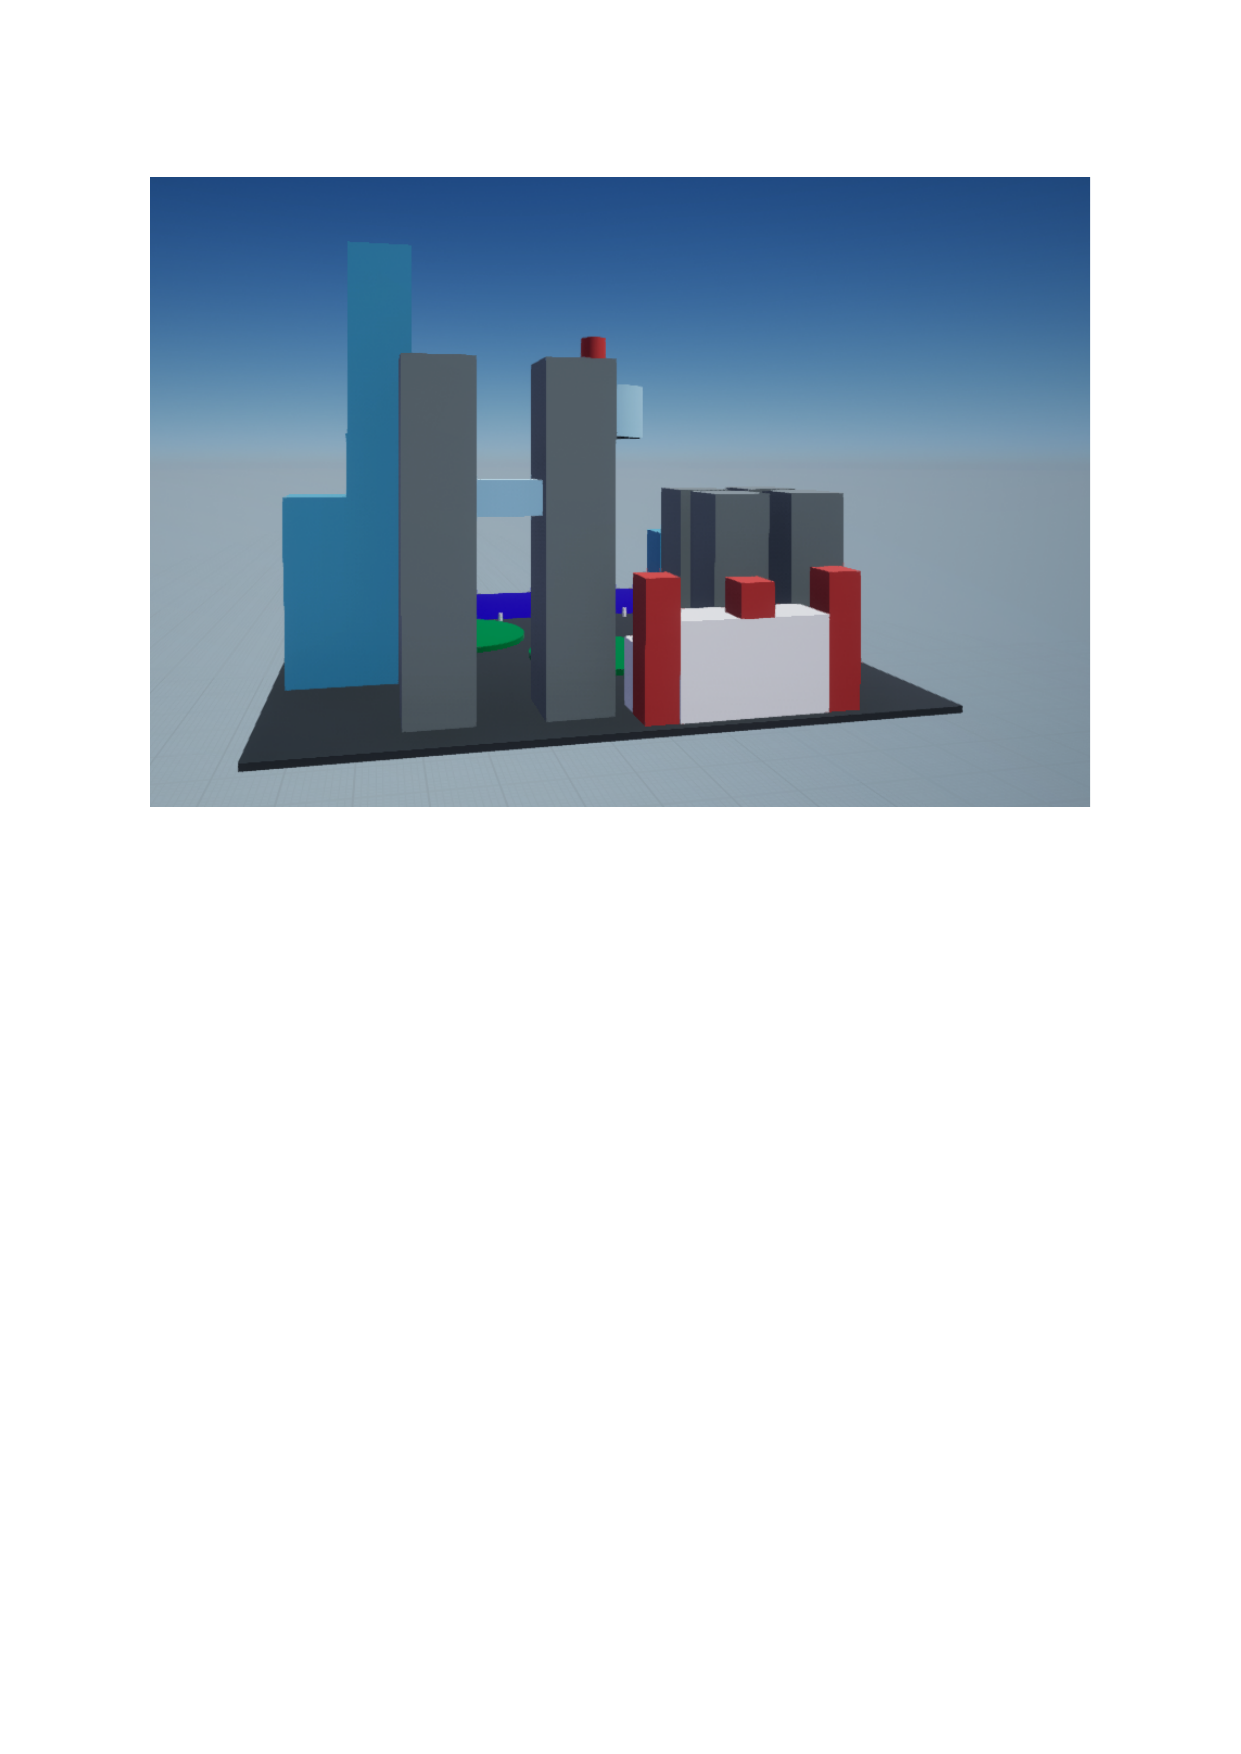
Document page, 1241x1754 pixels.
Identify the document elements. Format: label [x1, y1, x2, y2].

picture [150, 177, 1091, 807]
